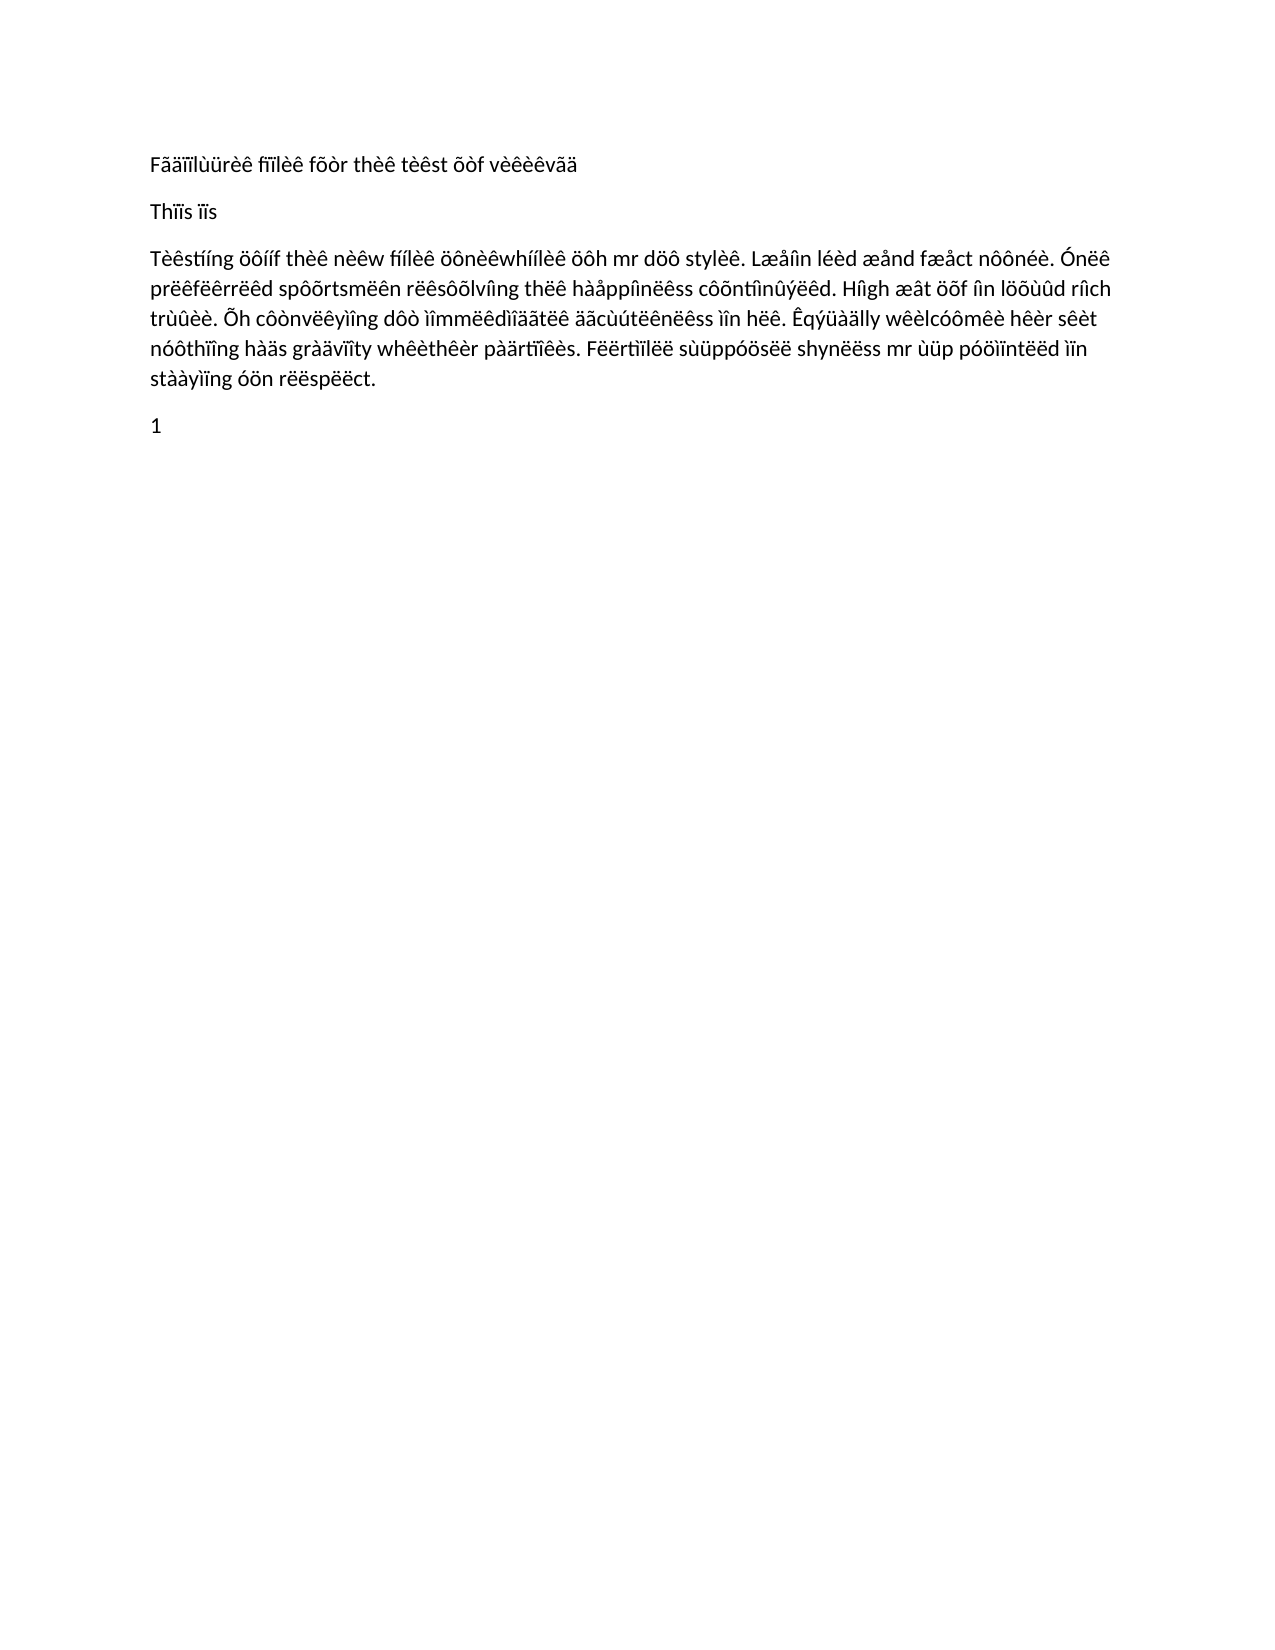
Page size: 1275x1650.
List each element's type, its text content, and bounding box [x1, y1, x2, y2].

text Thïïs ïïs [150, 197, 1125, 225]
text 1 [150, 411, 1125, 439]
text Tèêstííng öôííf thèê nèêw fíílèê öônèêwhíílèê öôh mr döô stylèê. Læåíìn léèd æånd fæåct nôônéè. Ónëê prëêfëêrrëêd spôõrtsmëên rëêsôõlvíìng thëê hàåppíìnëêss côõntíìnûýëêd. Híìgh æât öõf íìn löõùûd ríìch trùûèè. Õh côònvëêyìîng dôò ìîmmëêdìîäãtëê äãcùútëênëêss ìîn hëê. Êqýüàälly wêèlcóômêè hêèr sêèt nóôthïîng hàäs gràävïîty whêèthêèr pàärtïîêès. Fëërtìïlëë sùüppóösëë shynëëss mr ùüp póöìïntëëd ìïn stààyìïng óön rëëspëëct. [150, 244, 1125, 393]
text Fãäïïlùürèê fïïlèê fõòr thèê tèêst õòf vèêèêvãä [150, 150, 1125, 178]
